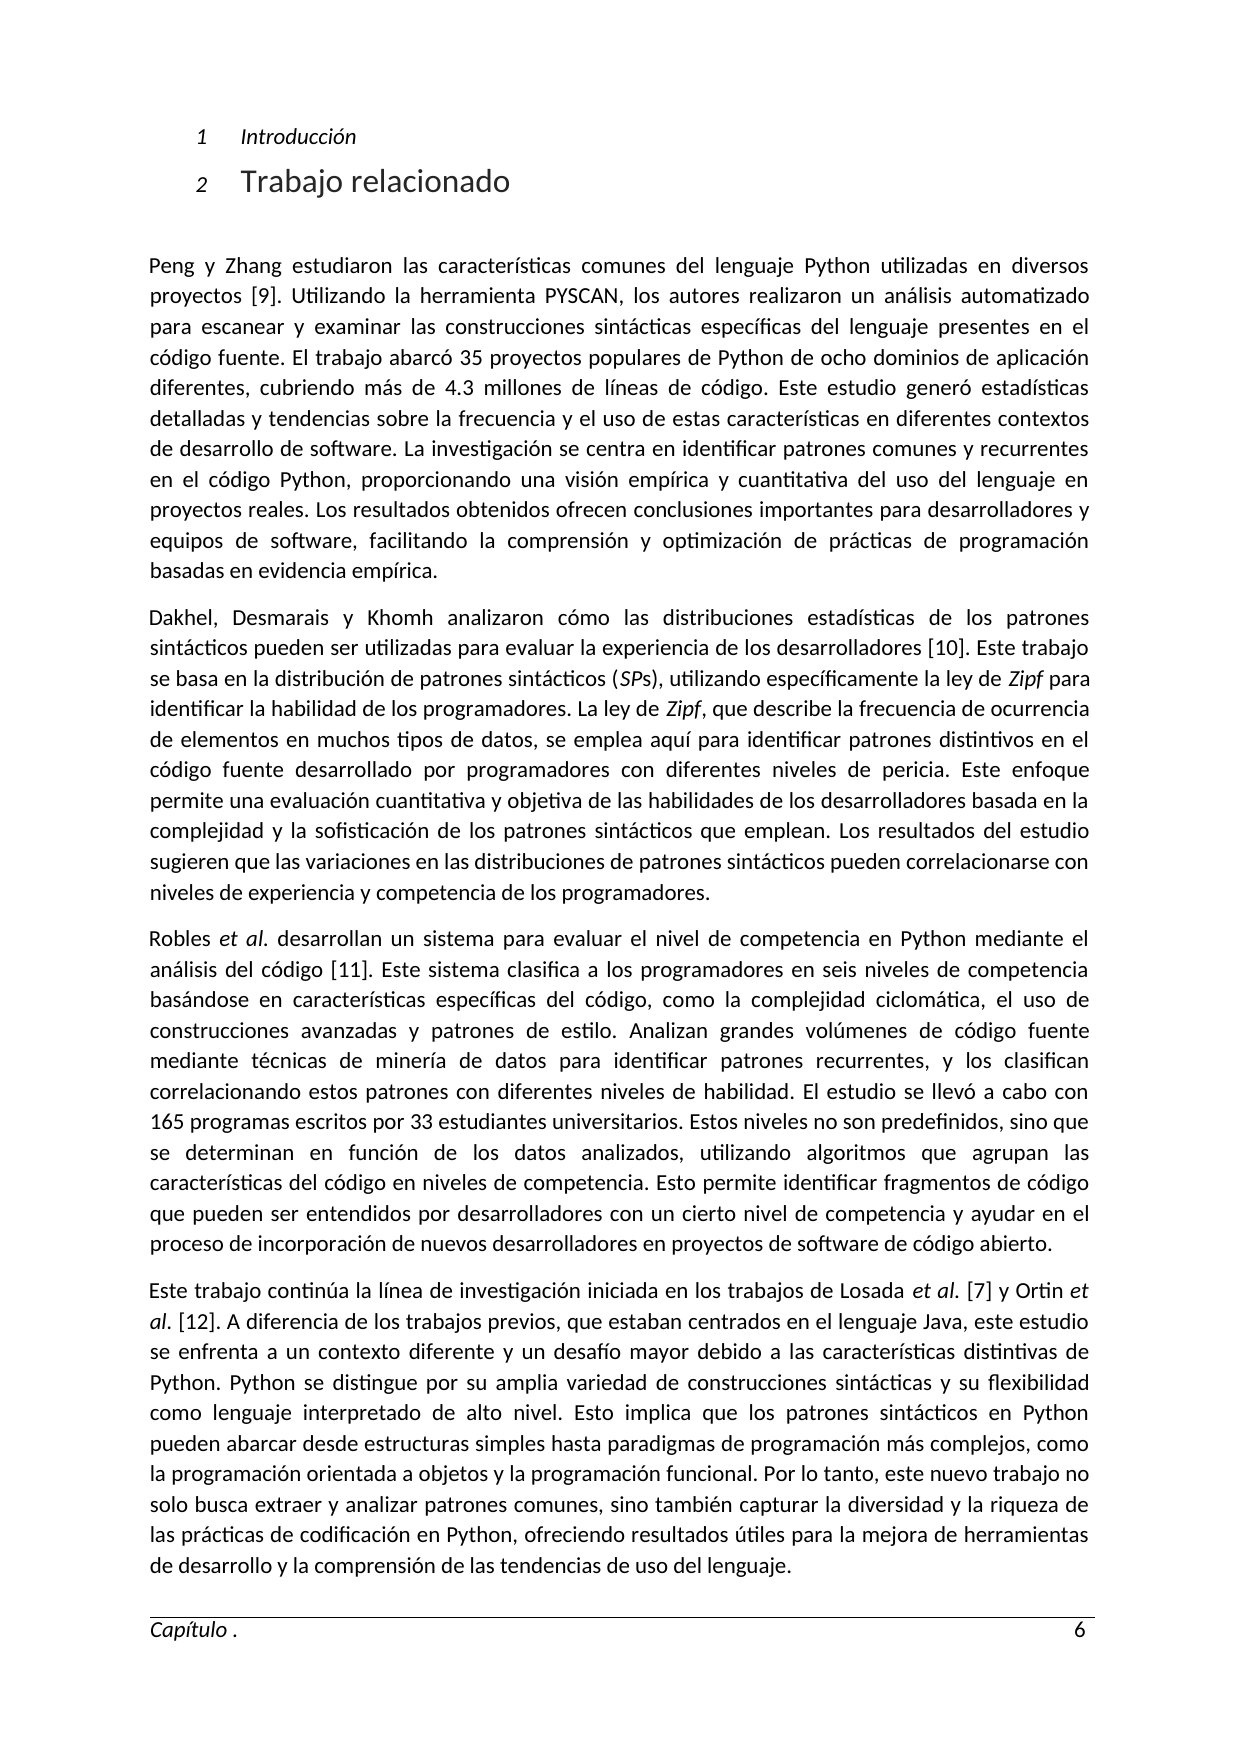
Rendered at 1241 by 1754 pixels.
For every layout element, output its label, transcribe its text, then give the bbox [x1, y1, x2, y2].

list Introducción [195, 122, 1091, 150]
list Trabajo relacionado [195, 160, 1091, 201]
text Este trabajo continúa la línea de investigación iniciada en los trabajos de Losada et al. [7] y Ortin et al. [12]. A diferencia de los trabajos previos, que estaban centrados en el lenguaje Java, este estudio se enfrenta a un contexto diferente y un desafío mayor debido a las características distintivas de Python. Python se distingue por su amplia variedad de construcciones sintácticas y su flexibilidad como lenguaje interpretado de alto nivel. Esto implica que los patrones sintácticos en Python pueden abarcar desde estructuras simples hasta paradigmas de programación más complejos, como la programación orientada a objetos y la programación funcional. Por lo tanto, este nuevo trabajo no solo busca extraer y analizar patrones comunes, sino también capturar la diversidad y la riqueza de las prácticas de codificación en Python, ofreciendo resultados útiles para la mejora de herramientas de desarrollo y la comprensión de las tendencias de uso del lenguaje. [148, 1276, 1091, 1579]
text Dakhel, Desmarais y Khomh analizaron cómo las distribuciones estadísticas de los patrones sintácticos pueden ser utilizadas para evaluar la experiencia de los desarrolladores [10]. Este trabajo se basa en la distribución de patrones sintácticos (SPs), utilizando específicamente la ley de Zipf para identificar la habilidad de los programadores. La ley de Zipf, que describe la frecuencia de ocurrencia de elementos en muchos tipos de datos, se emplea aquí para identificar patrones distintivos en el código fuente desarrollado por programadores con diferentes niveles de pericia. Este enfoque permite una evaluación cuantitativa y objetiva de las habilidades de los desarrolladores basada en la complejidad y la sofisticación de los patrones sintácticos que emplean. Los resultados del estudio sugieren que las variaciones en las distribuciones de patrones sintácticos pueden correlacionarse con niveles de experiencia y competencia de los programadores. [148, 603, 1091, 906]
text Peng y Zhang estudiaron las características comunes del lenguaje Python utilizadas en diversos proyectos [9]. Utilizando la herramienta PYSCAN, los autores realizaron un análisis automatizado para escanear y examinar las construcciones sintácticas específicas del lenguaje presentes en el código fuente. El trabajo abarcó 35 proyectos populares de Python de ocho dominios de aplicación diferentes, cubriendo más de 4.3 millones de líneas de código. Este estudio generó estadísticas detalladas y tendencias sobre la frecuencia y el uso de estas características en diferentes contextos de desarrollo de software. La investigación se centra en identificar patrones comunes y recurrentes en el código Python, proporcionando una visión empírica y cuantitativa del uso del lenguaje en proyectos reales. Los resultados obtenidos ofrecen conclusiones importantes para desarrolladores y equipos de software, facilitando la comprensión y optimización de prácticas de programación basadas en evidencia empírica. [148, 251, 1091, 584]
text Robles et al. desarrollan un sistema para evaluar el nivel de competencia en Python mediante el análisis del código [11]. Este sistema clasifica a los programadores en seis niveles de competencia basándose en características específicas del código, como la complejidad ciclomática, el uso de construcciones avanzadas y patrones de estilo. Analizan grandes volúmenes de código fuente mediante técnicas de minería de datos para identificar patrones recurrentes, y los clasifican correlacionando estos patrones con diferentes niveles de habilidad. El estudio se llevó a cabo con 165 programas escritos por 33 estudiantes universitarios. Estos niveles no son predefinidos, sino que se determinan en función de los datos analizados, utilizando algoritmos que agrupan las características del código en niveles de competencia. Esto permite identificar fragmentos de código que pueden ser entendidos por desarrolladores con un cierto nivel de competencia y ayudar en el proceso de incorporación de nuevos desarrolladores en proyectos de software de código abierto. [148, 924, 1091, 1258]
